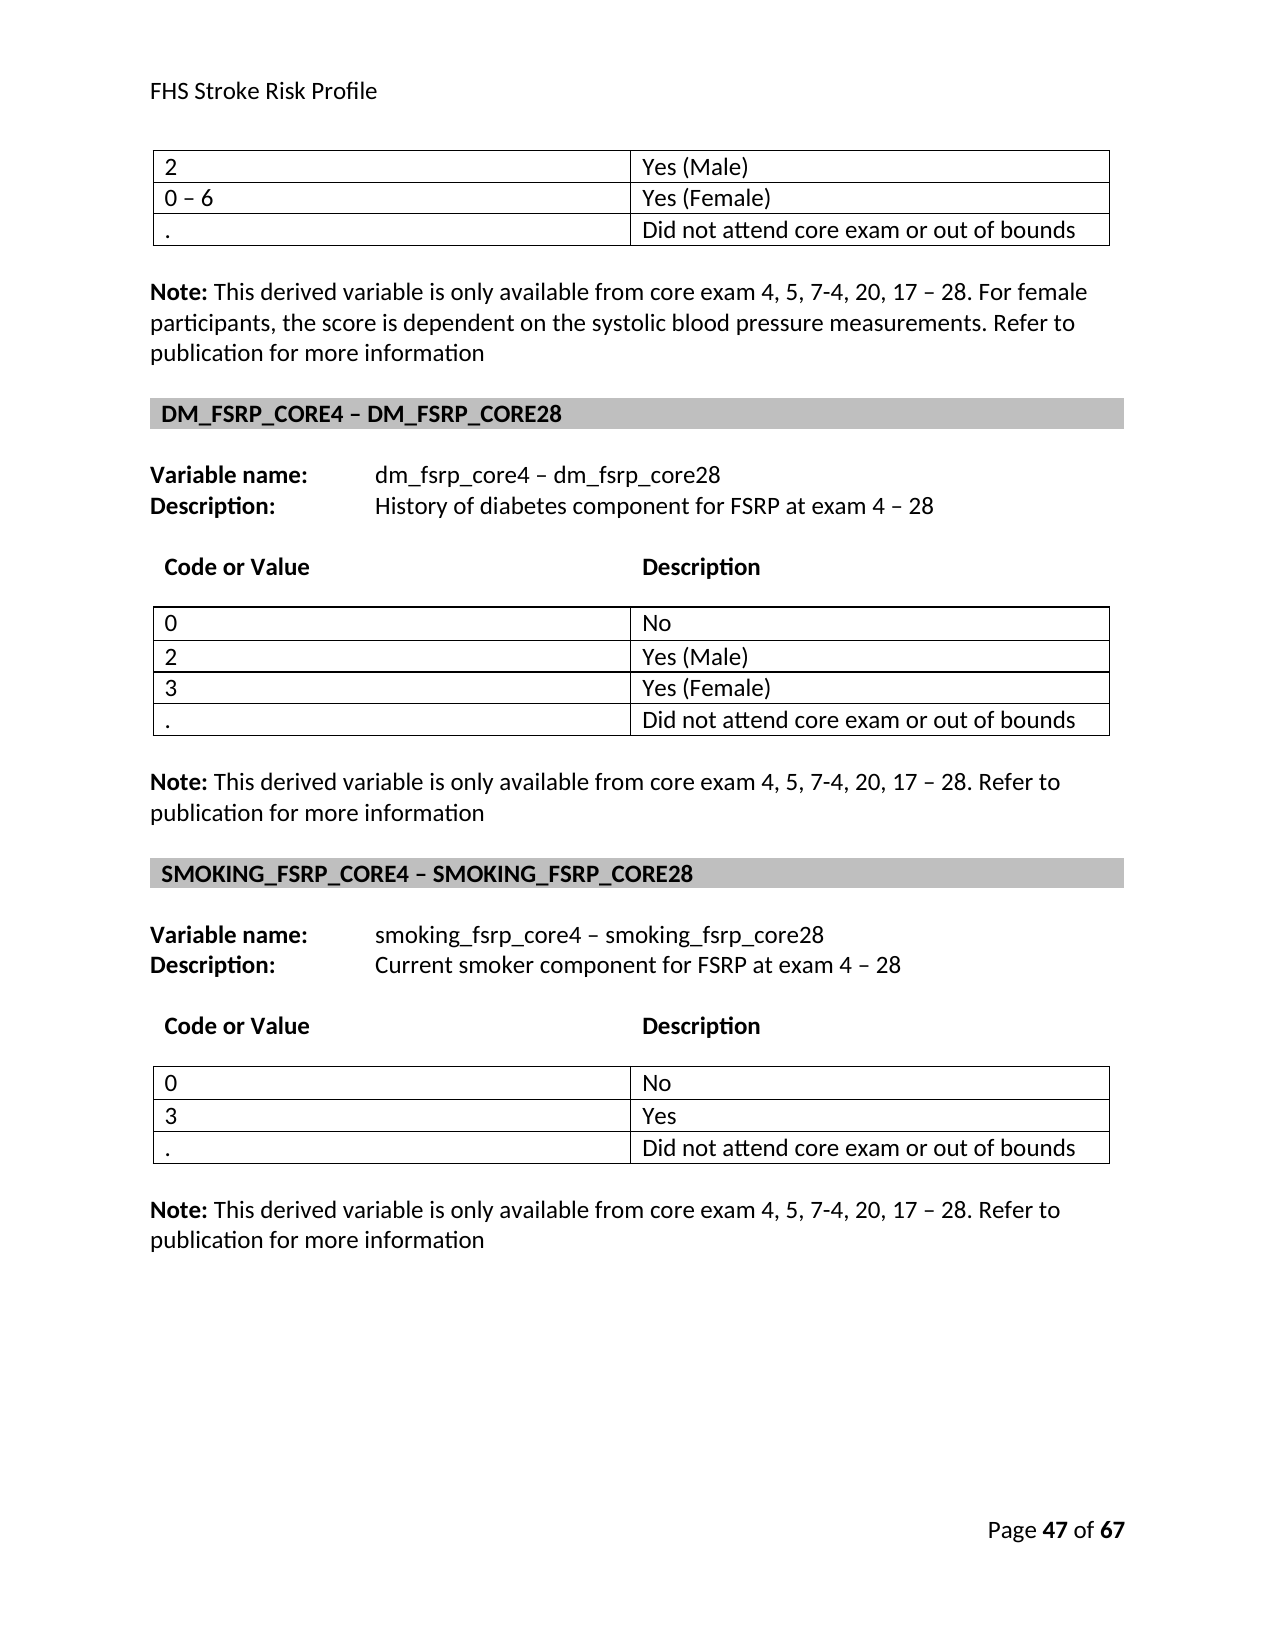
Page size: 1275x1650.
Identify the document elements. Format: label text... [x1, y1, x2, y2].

table_header SMOKING_FSRP_CORE4 – SMOKING_FSRP_CORE28 [150, 858, 1124, 888]
table_cell 3 [154, 673, 630, 703]
table_cell Yes (Male) [631, 641, 1109, 671]
text Description: Current smoker component for FSRP at exam 4 – 28 [150, 949, 1125, 980]
table_header Code or Value [153, 551, 631, 606]
table_cell . [154, 704, 630, 734]
table_cell Yes (Male) [631, 151, 1109, 182]
text Note: This derived variable is only available from core exam 4, 5, 7-4, 20, 17 – 28. Refer to publication for more information [150, 1194, 1125, 1255]
table_cell Yes [631, 1100, 1109, 1131]
table_cell Yes (Female) [631, 673, 1109, 703]
text Note: This derived variable is only available from core exam 4, 5, 7-4, 20, 17 – 28. Refer to publication for more information [150, 766, 1125, 827]
table_cell 2 [154, 151, 630, 182]
text Description: History of diabetes component for FSRP at exam 4 – 28 [150, 490, 1125, 520]
table_cell 2 [154, 641, 630, 671]
table_cell No [631, 1067, 1109, 1099]
table_header DM_FSRP_CORE4 – DM_FSRP_CORE28 [150, 398, 1124, 429]
table_cell Did not attend core exam or out of bounds [631, 704, 1109, 734]
table_cell Did not attend core exam or out of bounds [631, 1132, 1109, 1162]
table_header Description [631, 551, 1109, 606]
text Variable name: smoking_fsrp_core4 – smoking_fsrp_core28 [150, 919, 1125, 949]
table_cell 0 [154, 608, 630, 640]
table_header Description [631, 1010, 1109, 1066]
text Variable name: dm_fsrp_core4 – dm_fsrp_core28 [150, 459, 1125, 490]
table_cell Yes (Female) [631, 183, 1109, 213]
table_cell Did not attend core exam or out of bounds [631, 214, 1109, 245]
table_cell No [631, 608, 1109, 640]
text Note: This derived variable is only available from core exam 4, 5, 7-4, 20, 17 – 28. For female participants, the score is dependent on the systolic blood pressure measurements. Refer to publication for more information [150, 276, 1125, 368]
table_cell 3 [154, 1100, 630, 1131]
table_cell . [154, 1132, 630, 1162]
table_cell . [154, 214, 630, 245]
table_cell 0 [154, 1067, 630, 1099]
table_cell 0 – 6 [154, 183, 630, 213]
table_header Code or Value [153, 1010, 631, 1066]
